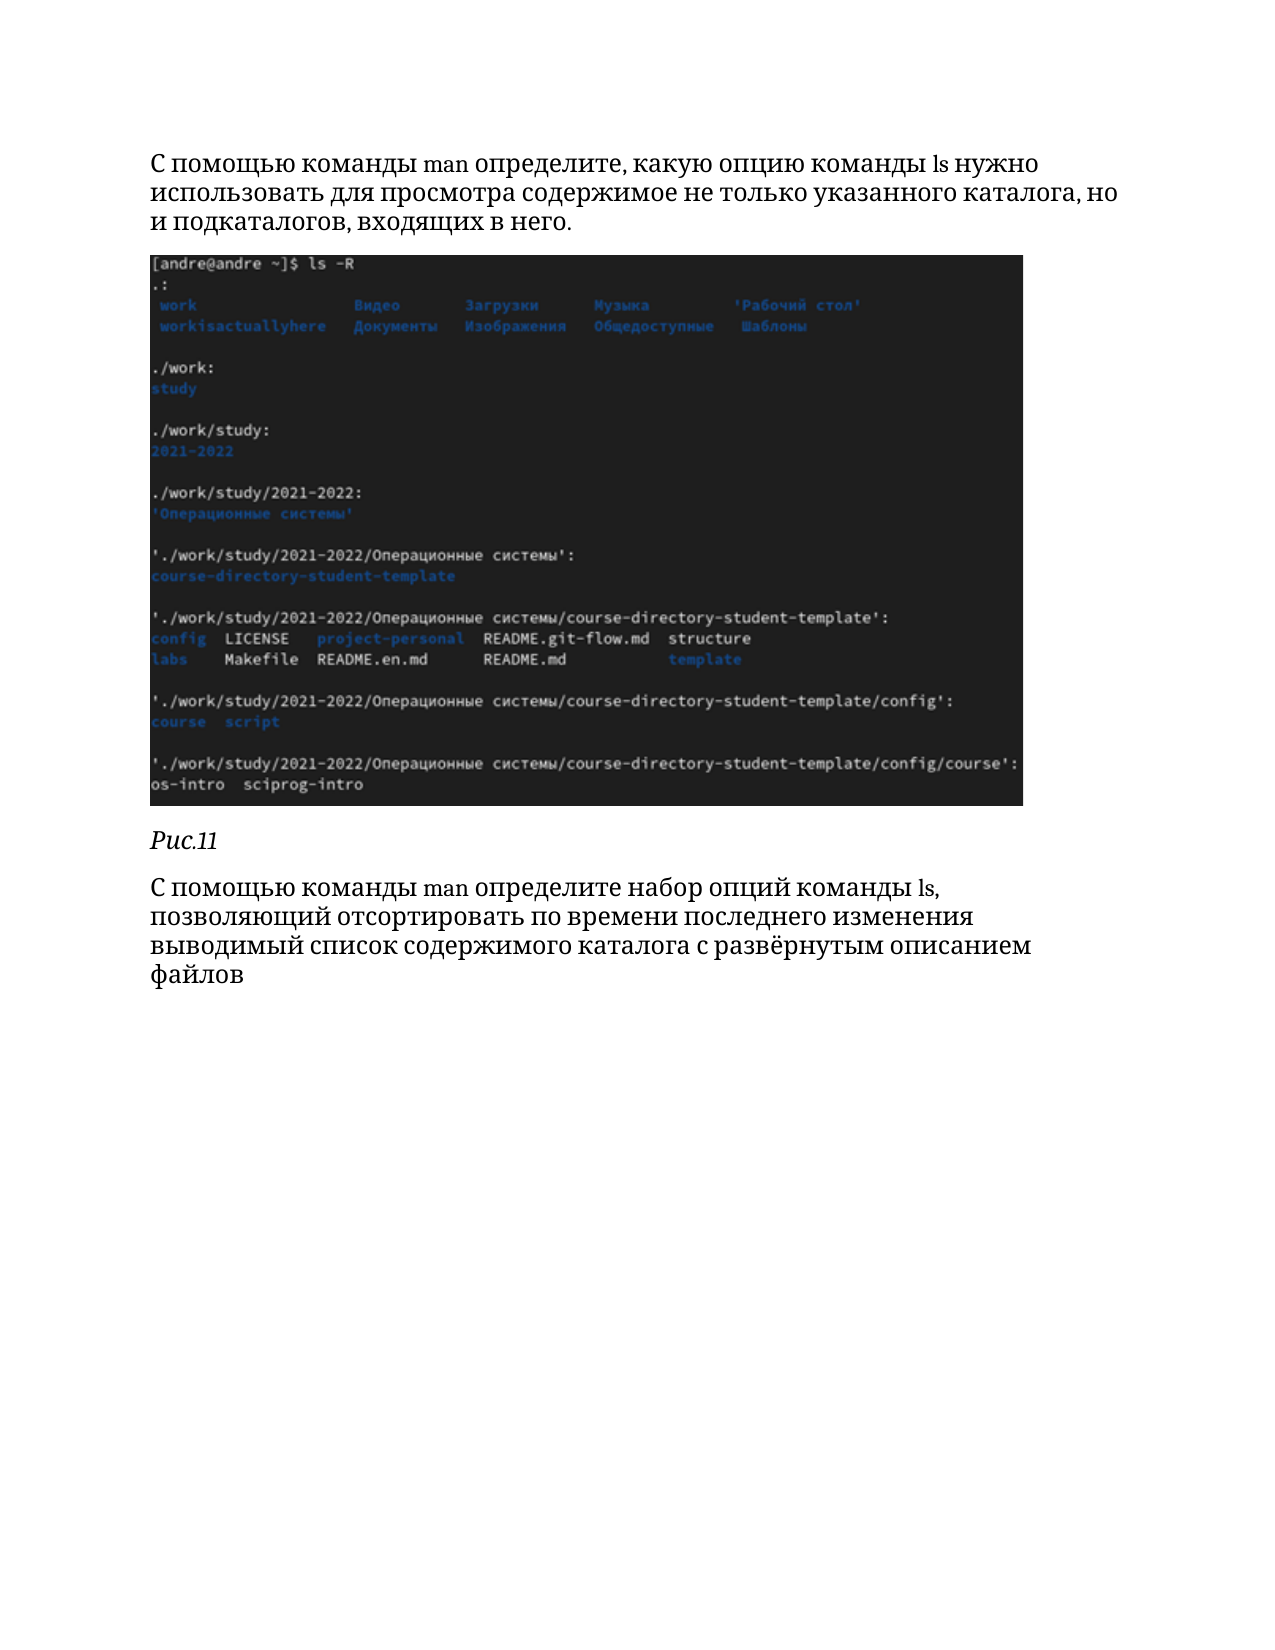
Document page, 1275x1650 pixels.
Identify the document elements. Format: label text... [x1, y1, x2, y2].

text Рис.11 [150, 827, 1125, 856]
text С помощью команды man определите, какую опцию команды ls нужно использовать для просмотра содержимое не только указанного каталога, но и подкаталогов, входящих в него. [150, 150, 1125, 236]
picture [150, 255, 1024, 806]
text С помощью команды man определите набор опций команды ls, позволяющий отсортировать по времени последнего изменения выводимый список содержимого каталога с развёрнутым описанием файлов [150, 874, 1125, 989]
